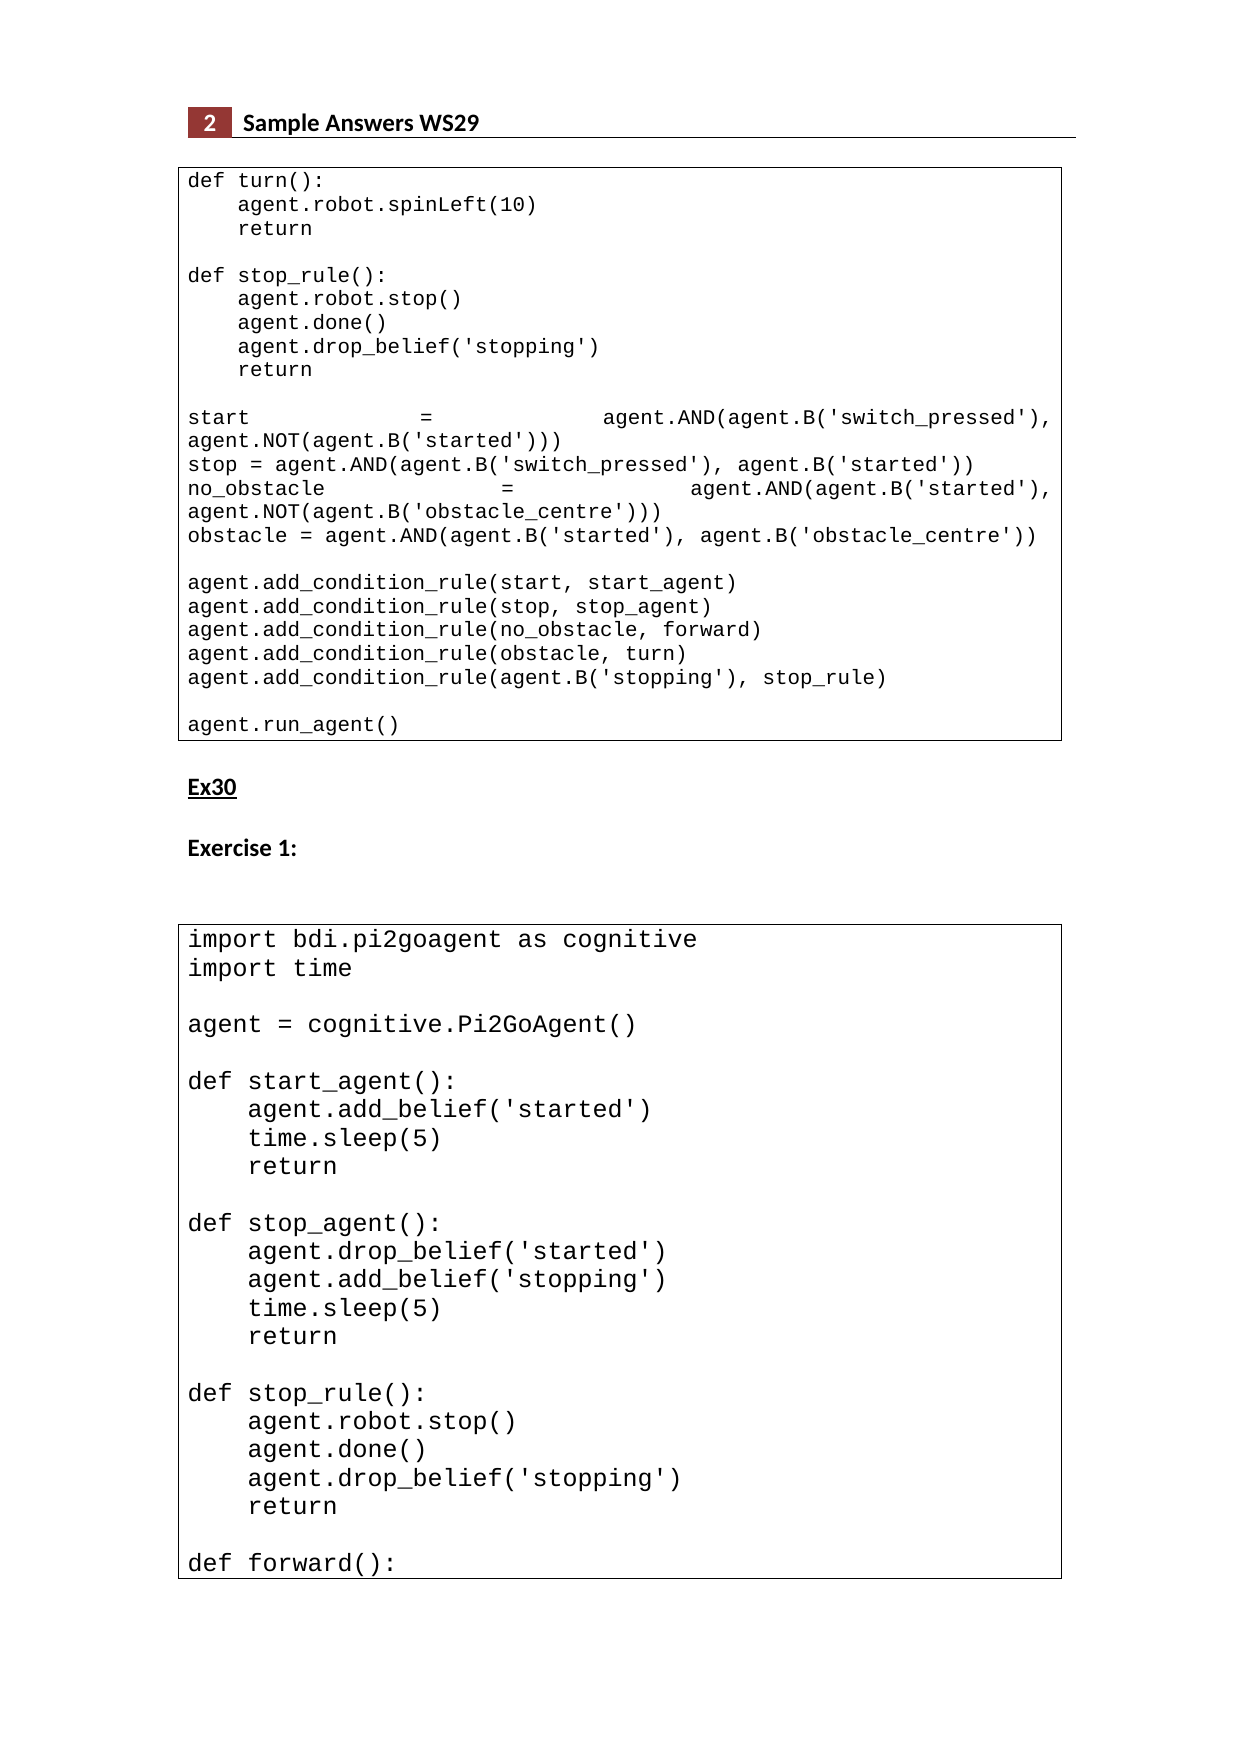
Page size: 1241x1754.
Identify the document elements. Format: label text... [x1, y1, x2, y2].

text agent.add_belief('started') [187, 1097, 1053, 1125]
text agent.drop_belief('started') [187, 1239, 1053, 1267]
text def start_agent(): [187, 1069, 1053, 1097]
text agent.done() [187, 312, 1053, 336]
text def stop_agent(): [187, 1210, 1053, 1239]
text def stop_rule(): [187, 1380, 1053, 1409]
text agent.robot.stop() [187, 1409, 1053, 1437]
text return [187, 359, 1053, 383]
text agent = cognitive.Pi2GoAgent() [187, 1012, 1053, 1040]
text agent.drop_belief('stopping') [187, 336, 1053, 359]
text start = agent.AND(agent.B('switch_pressed'), agent.NOT(agent.B('started'))) [187, 407, 1053, 454]
text def turn(): [179, 168, 1061, 194]
text agent.robot.stop() [187, 288, 1053, 312]
text agent.robot.spinLeft(10) [187, 194, 1053, 217]
text return [187, 217, 1053, 241]
text return [187, 1494, 1053, 1522]
text agent.add_condition_rule(no_obstacle, forward) [187, 619, 1053, 643]
text import bdi.pi2goagent as cognitive [179, 925, 1061, 955]
text return [187, 1324, 1053, 1352]
text stop = agent.AND(agent.B('switch_pressed'), agent.B('started')) [187, 454, 1053, 478]
text Exercise 1: [187, 832, 1053, 863]
text return [187, 1154, 1053, 1182]
text time.sleep(5) [187, 1295, 1053, 1324]
text agent.add_condition_rule(agent.B('stopping'), stop_rule) [187, 667, 1053, 690]
text agent.drop_belief('stopping') [187, 1465, 1053, 1494]
text Ex30 [187, 771, 1053, 802]
text no_obstacle = agent.AND(agent.B('started'), agent.NOT(agent.B('obstacle_centre'))) [187, 478, 1053, 525]
text obstacle = agent.AND(agent.B('started'), agent.B('obstacle_centre')) [187, 525, 1053, 548]
text def stop_rule(): [187, 265, 1053, 288]
text agent.add_condition_rule(start, start_agent) [187, 572, 1053, 596]
text agent.add_belief('stopping') [187, 1267, 1053, 1295]
text time.sleep(5) [187, 1125, 1053, 1154]
text agent.done() [187, 1437, 1053, 1465]
text agent.add_condition_rule(stop, stop_agent) [187, 596, 1053, 619]
text agent.run_agent() [179, 711, 1061, 740]
text agent.add_condition_rule(obstacle, turn) [187, 643, 1053, 667]
text import time [187, 955, 1053, 984]
text def forward(): [187, 1550, 1053, 1578]
